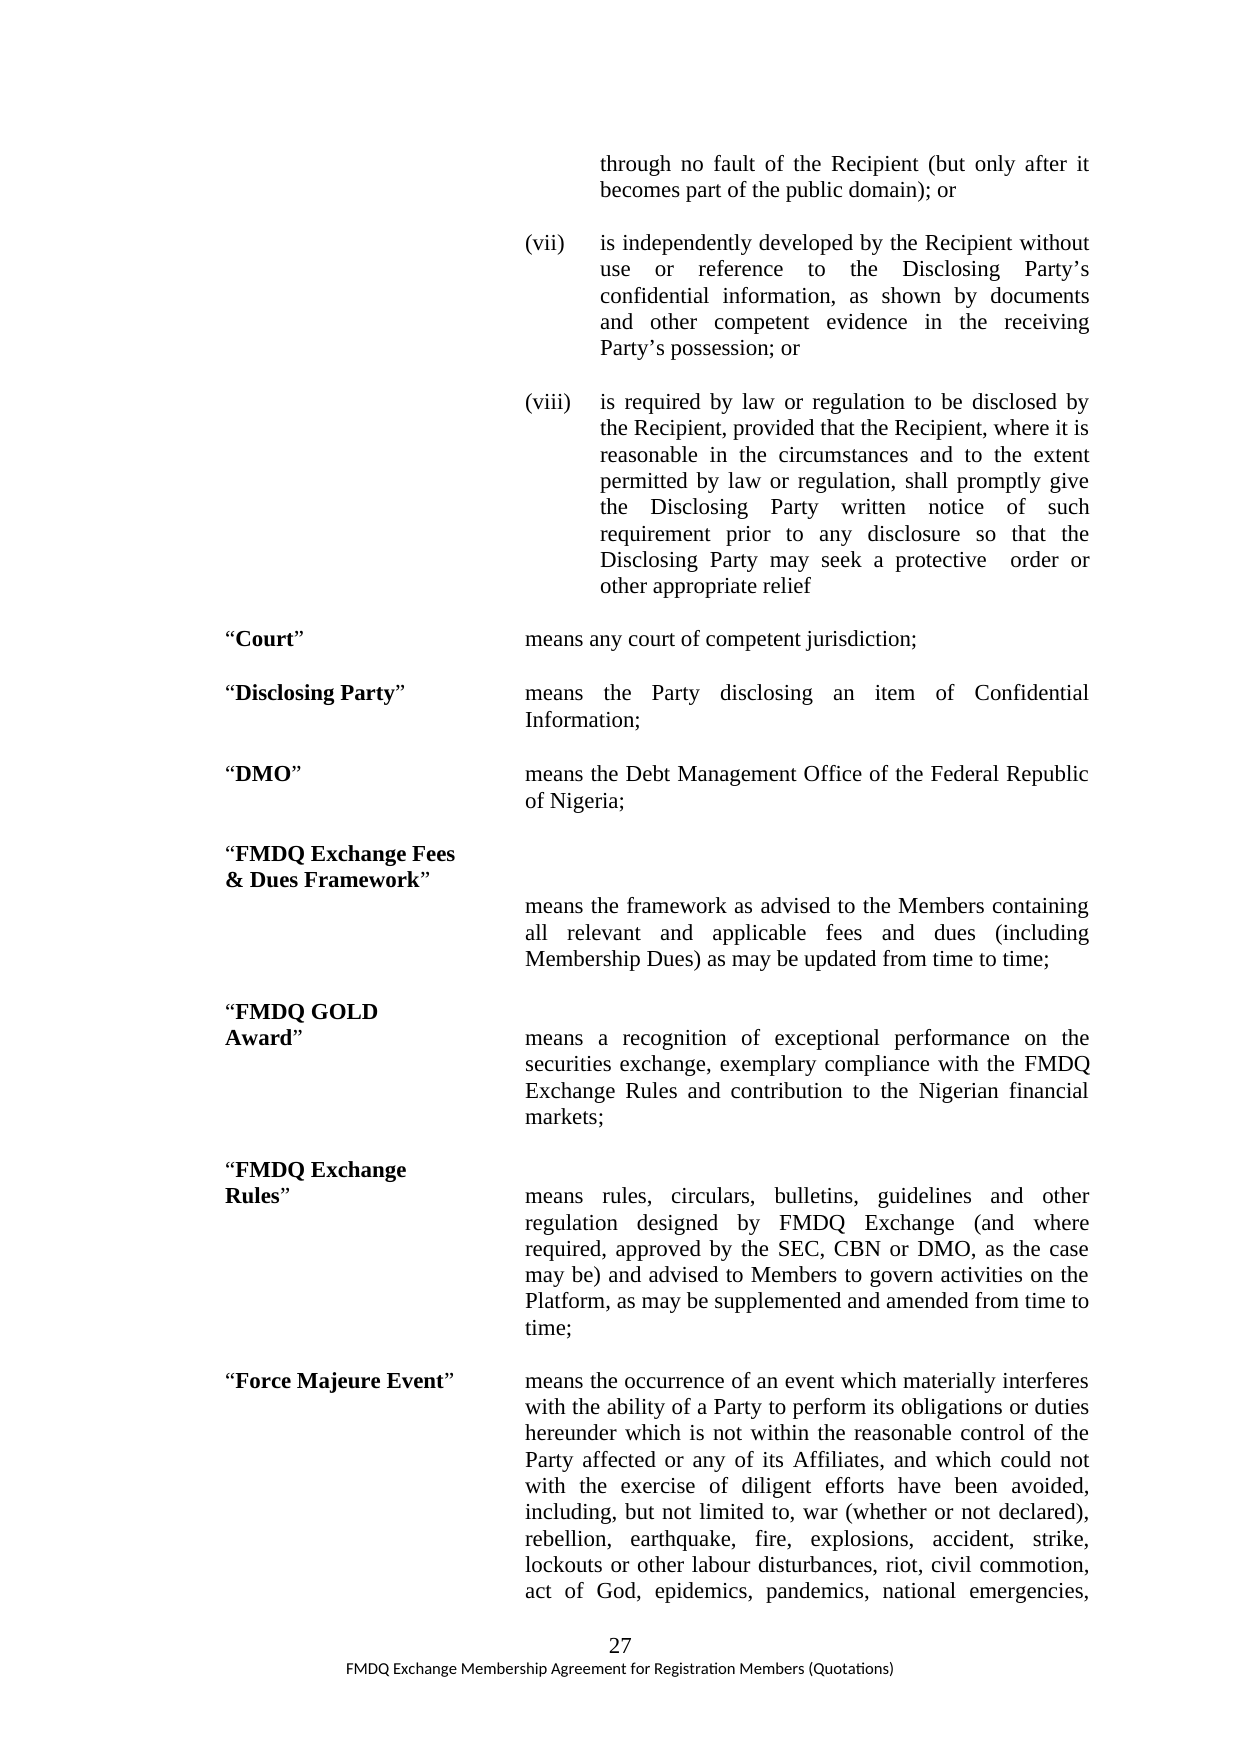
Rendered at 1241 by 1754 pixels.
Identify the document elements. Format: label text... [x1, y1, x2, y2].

text “Court” means any court of competent jurisdiction; [225, 625, 1090, 651]
text means the framework as advised to the Members containing all relevant and applicable fees and dues (including Membership Dues) as may be updated from time to time; [225, 892, 1090, 971]
text Rules” means rules, circulars, bulletins, guidelines and other regulation designed by FMDQ Exchange (and where required, approved by the SEC, CBN or DMO, as the case may be) and advised to Members to govern activities on the Platform, as may be supplemented and amended from time to time; [225, 1182, 1090, 1340]
text & Dues Framework” [225, 866, 1090, 892]
text “FMDQ Exchange [225, 1156, 1090, 1182]
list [525, 150, 1090, 203]
text “FMDQ Exchange Fees [225, 839, 1090, 866]
list is independently developed by the Recipient without use or reference to the Disclosing Party’s confidential information, as shown by documents and other competent evidence in the receiving Party’s possession; or [525, 229, 1090, 361]
text Award” means a recognition of exceptional performance on the securities exchange, exemplary compliance with the FMDQ Exchange Rules and contribution to the Nigerian financial markets; [225, 1024, 1090, 1129]
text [225, 1367, 1090, 1604]
list is required by law or regulation to be disclosed by the Recipient, provided that the Recipient, where it is reasonable in the circumstances and to the extent permitted by law or regulation, shall promptly give the Disclosing Party written notice of such requirement prior to any disclosure so that the Disclosing Party may seek a protective order or other appropriate relief [525, 388, 1090, 599]
text “DMO” means the Debt Management Office of the Federal Republic of Nigeria; [225, 759, 1090, 813]
text “FMDQ GOLD [225, 998, 1090, 1024]
text “Disclosing Party” means the Party disclosing an item of Confidential Information; [225, 678, 1090, 732]
